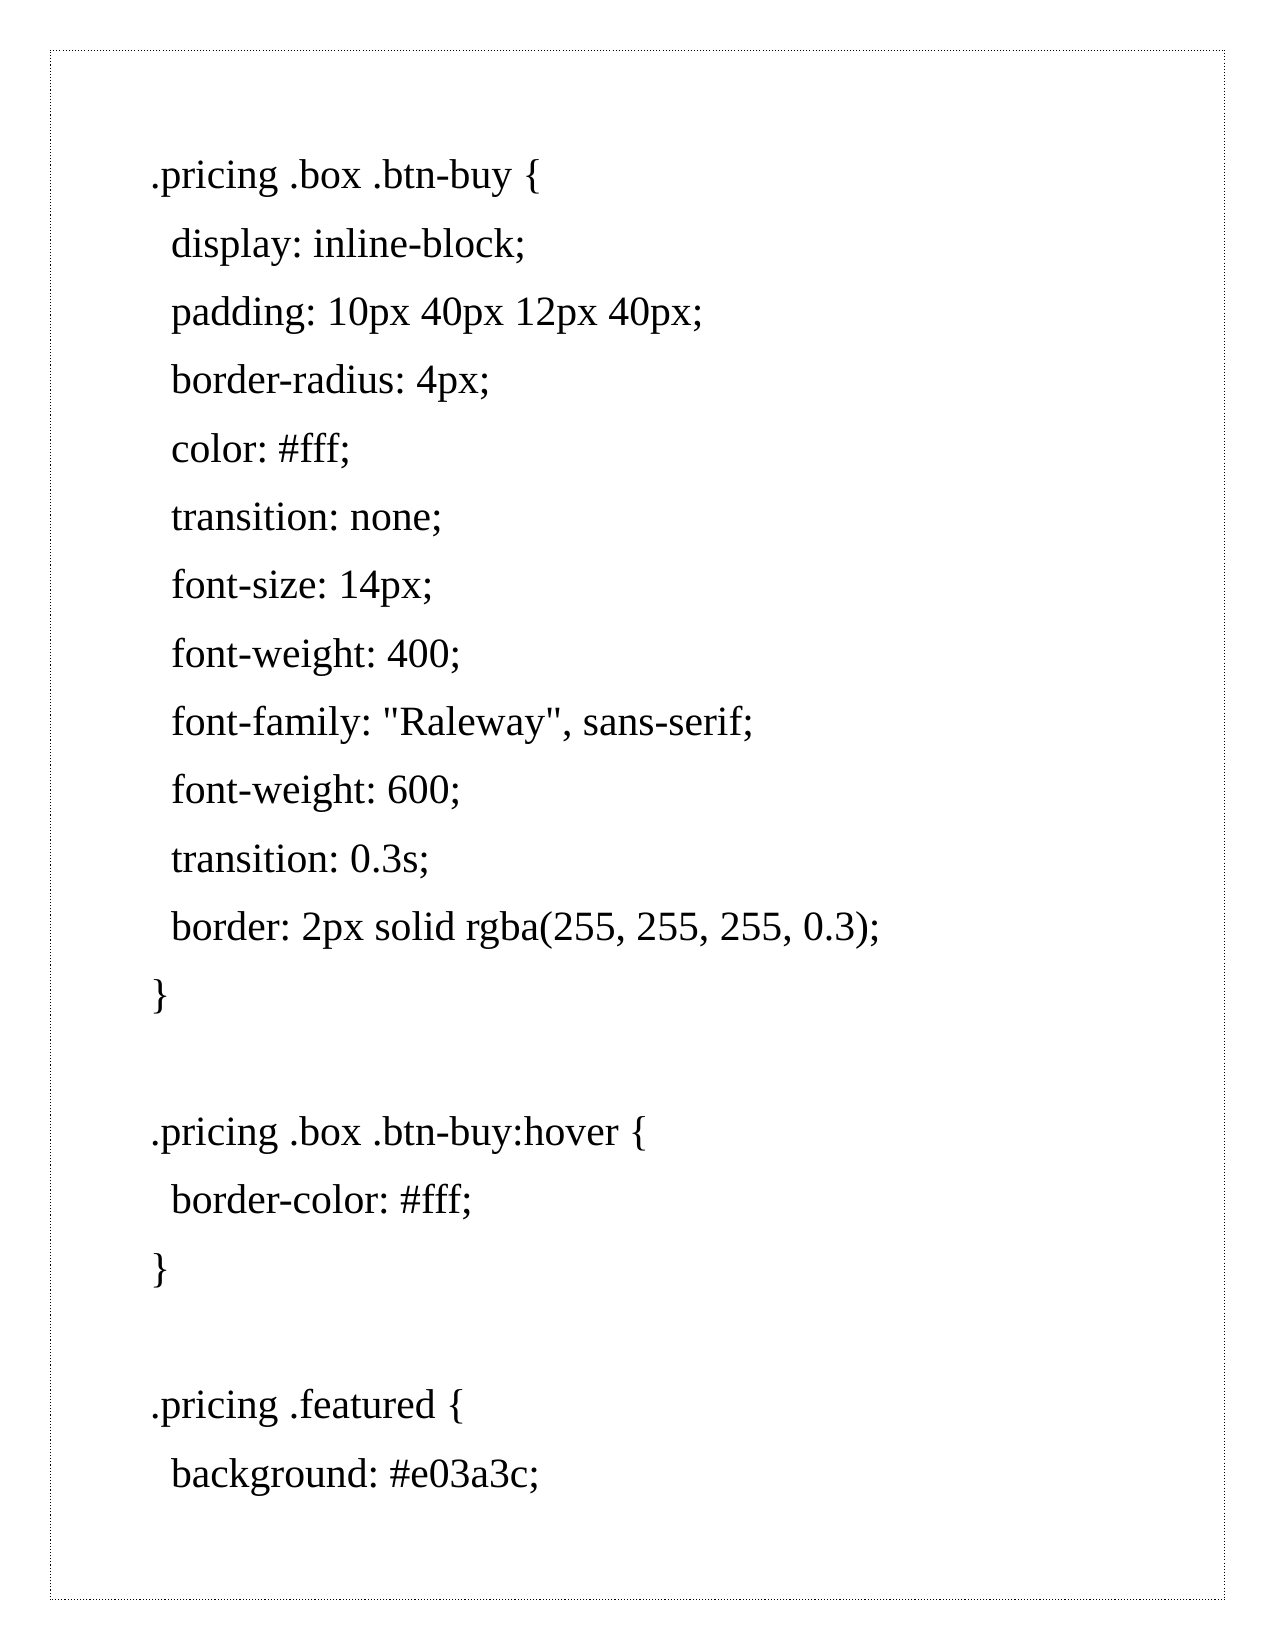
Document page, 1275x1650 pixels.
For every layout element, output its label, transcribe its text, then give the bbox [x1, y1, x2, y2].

text .pricing .featured { [150, 1380, 1125, 1428]
text background: #e03a3c; [150, 1448, 1125, 1496]
text padding: 10px 40px 12px 40px; [150, 287, 1125, 334]
text font-weight: 600; [150, 765, 1125, 813]
text border-color: #fff; [150, 1175, 1125, 1223]
text display: inline-block; [150, 218, 1125, 266]
text border: 2px solid rgba(255, 255, 255, 0.3); [150, 902, 1125, 949]
text font-size: 14px; [150, 560, 1125, 608]
text transition: none; [150, 492, 1125, 539]
text .pricing .box .btn-buy { [150, 150, 1125, 198]
text color: #fff; [150, 423, 1125, 471]
text } [150, 970, 1125, 1018]
text } [150, 1243, 1125, 1291]
text border-radius: 4px; [150, 355, 1125, 403]
text transition: 0.3s; [150, 833, 1125, 881]
text font-family: "Raleway", sans-serif; [150, 697, 1125, 744]
text font-weight: 400; [150, 628, 1125, 676]
text .pricing .box .btn-buy:hover { [150, 1107, 1125, 1154]
